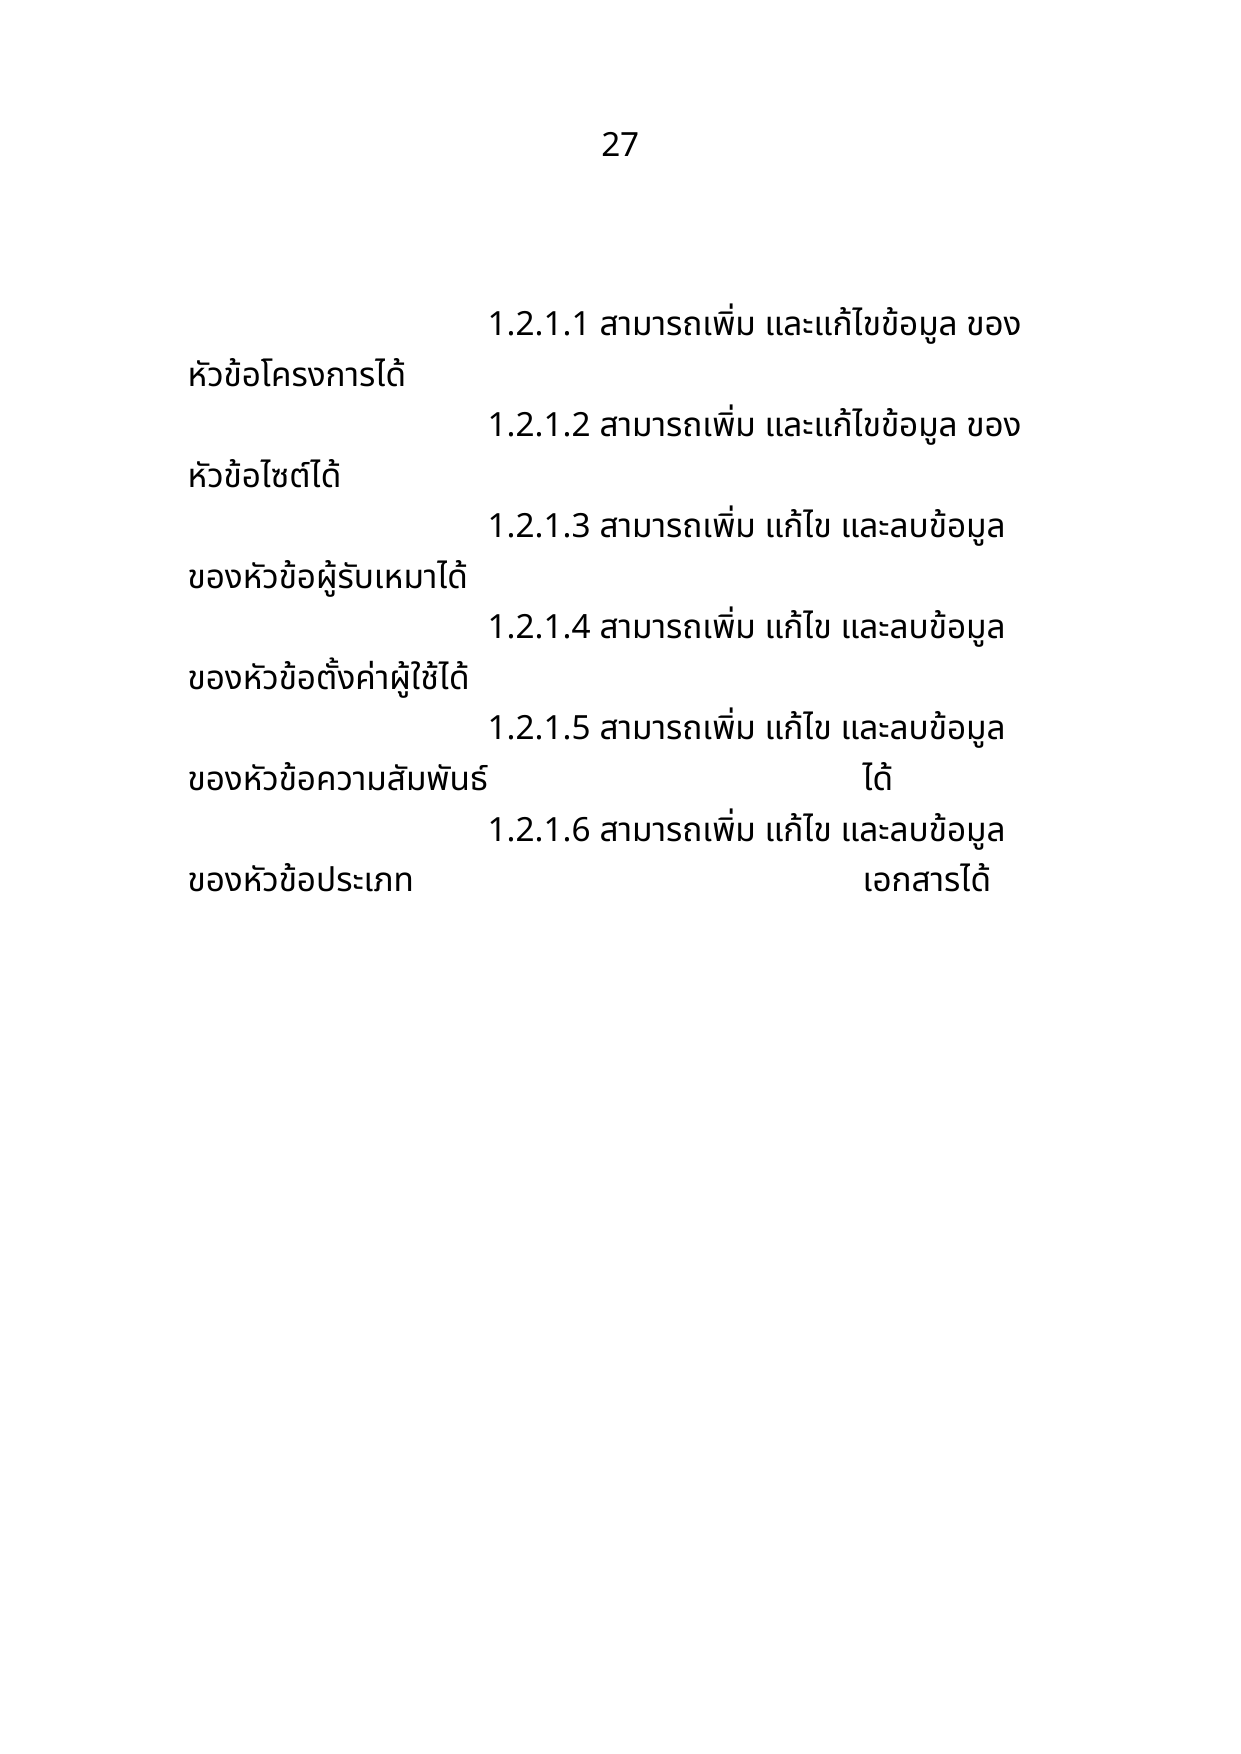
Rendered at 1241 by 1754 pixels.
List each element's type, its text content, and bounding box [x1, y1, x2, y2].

text 1.2.1.3 สามารถเพิ่ม แก้ไข และลบข้อมูล ของหัวข้อผู้รับเหมาได้ [187, 502, 1053, 603]
text 1.2.1.2 สามารถเพิ่ม และแก้ไขข้อมูล ของหัวข้อไซต์ได้ [187, 401, 1053, 502]
text 1.2.1.4 สามารถเพิ่ม แก้ไข และลบข้อมูล ของหัวข้อตั้งค่าผู้ใช้ได้ [187, 603, 1053, 704]
text 1.2.1.1 สามารถเพิ่ม และแก้ไขข้อมูล ของหัวข้อโครงการได้ [187, 300, 1053, 401]
text 1.2.1.6 สามารถเพิ่ม แก้ไข และลบข้อมูล ของหัวข้อประเภท เอกสารได้ [187, 805, 1053, 907]
text 1.2.1.5 สามารถเพิ่ม แก้ไข และลบข้อมูล ของหัวข้อความสัมพันธ์ ได้ [187, 704, 1053, 805]
